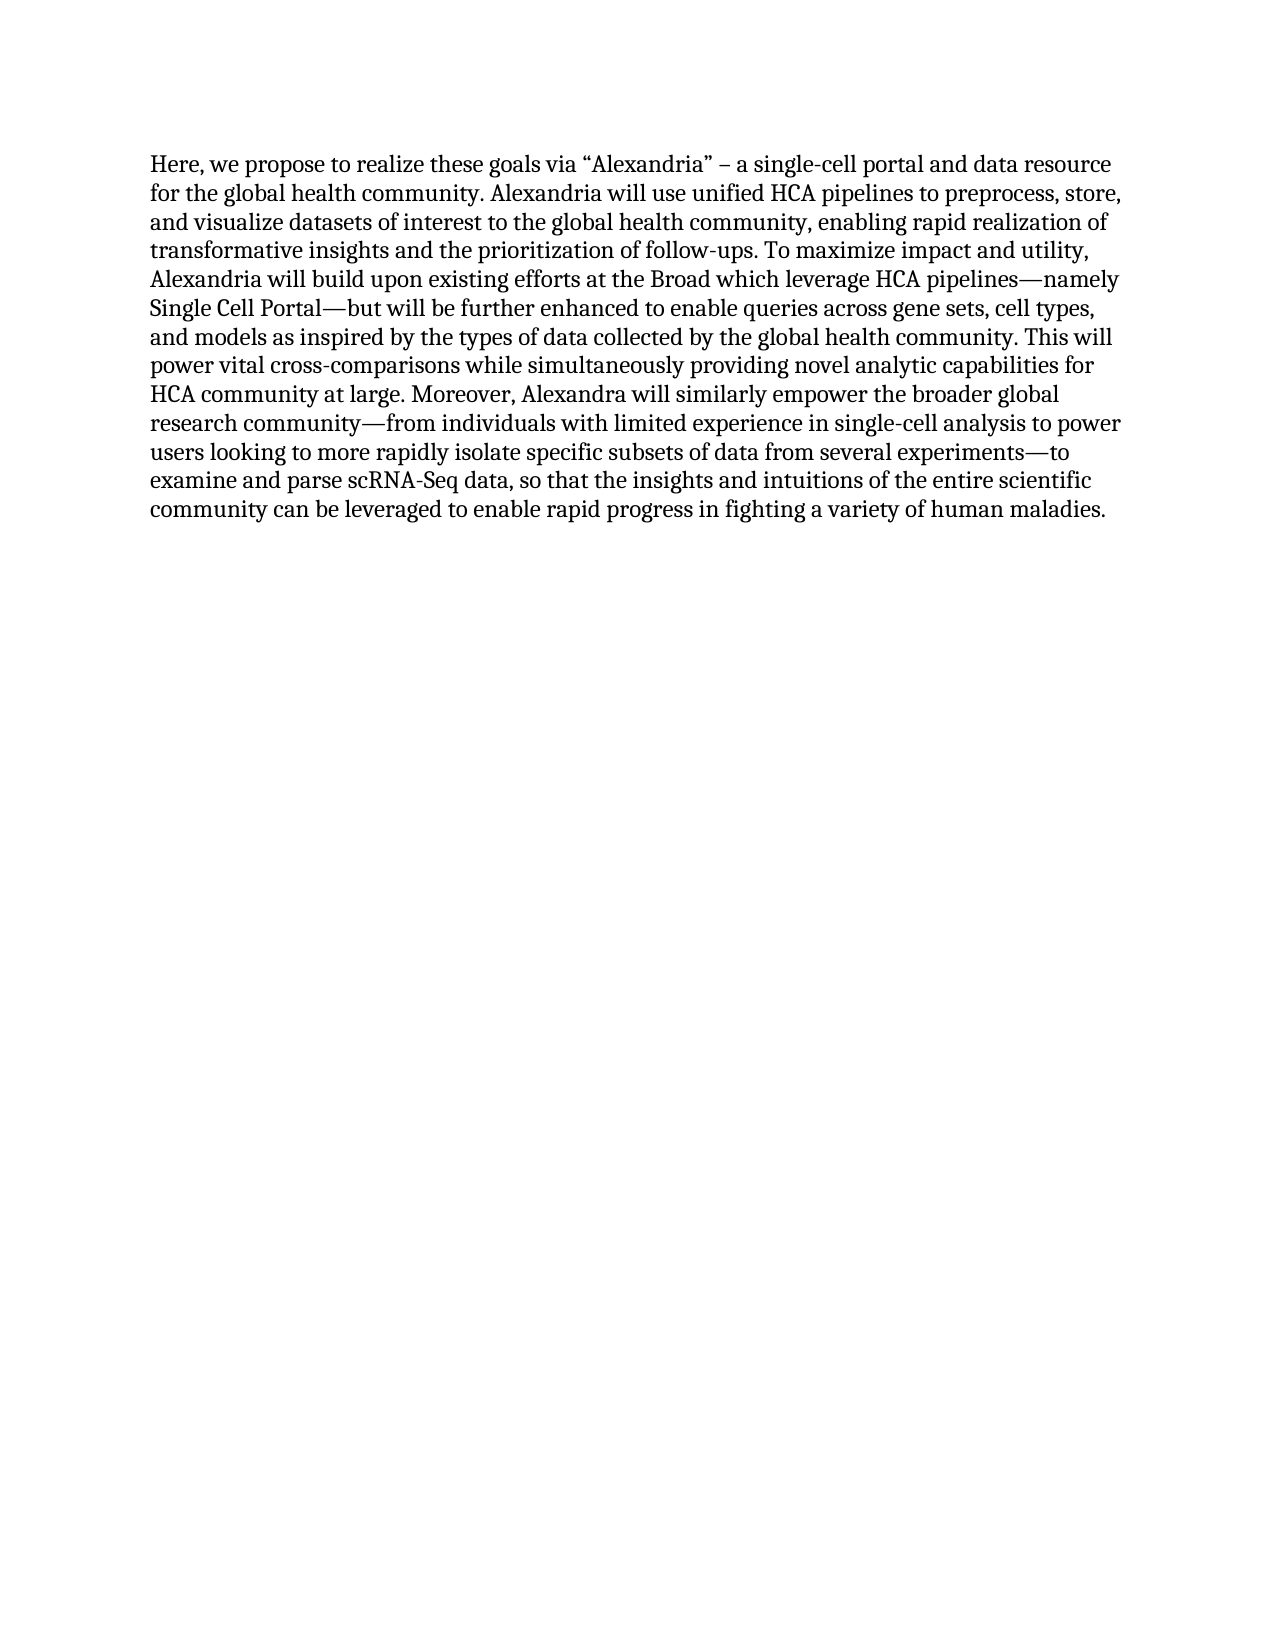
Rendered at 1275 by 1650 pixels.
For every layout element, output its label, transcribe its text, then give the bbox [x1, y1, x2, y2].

text Here, we propose to realize these goals via “Alexandria” – a single-cell portal and data resource for the global health community. Alexandria will use unified HCA pipelines to preprocess, store, and visualize datasets of interest to the global health community, enabling rapid realization of transformative insights and the prioritization of follow-ups. To maximize impact and utility, Alexandria will build upon existing efforts at the Broad which leverage HCA pipelines—namely Single Cell Portal—but will be further enhanced to enable queries across gene sets, cell types, and models as inspired by the types of data collected by the global health community. This will power vital cross-comparisons while simultaneously providing novel analytic capabilities for HCA community at large. Moreover, Alexandra will similarly empower the broader global research community—from individuals with limited experience in single-cell analysis to power users looking to more rapidly isolate specific subsets of data from several experiments—to examine and parse scRNA-Seq data, so that the insights and intuitions of the entire scientific community can be leveraged to enable rapid progress in fighting a variety of human maladies. [150, 150, 1125, 524]
